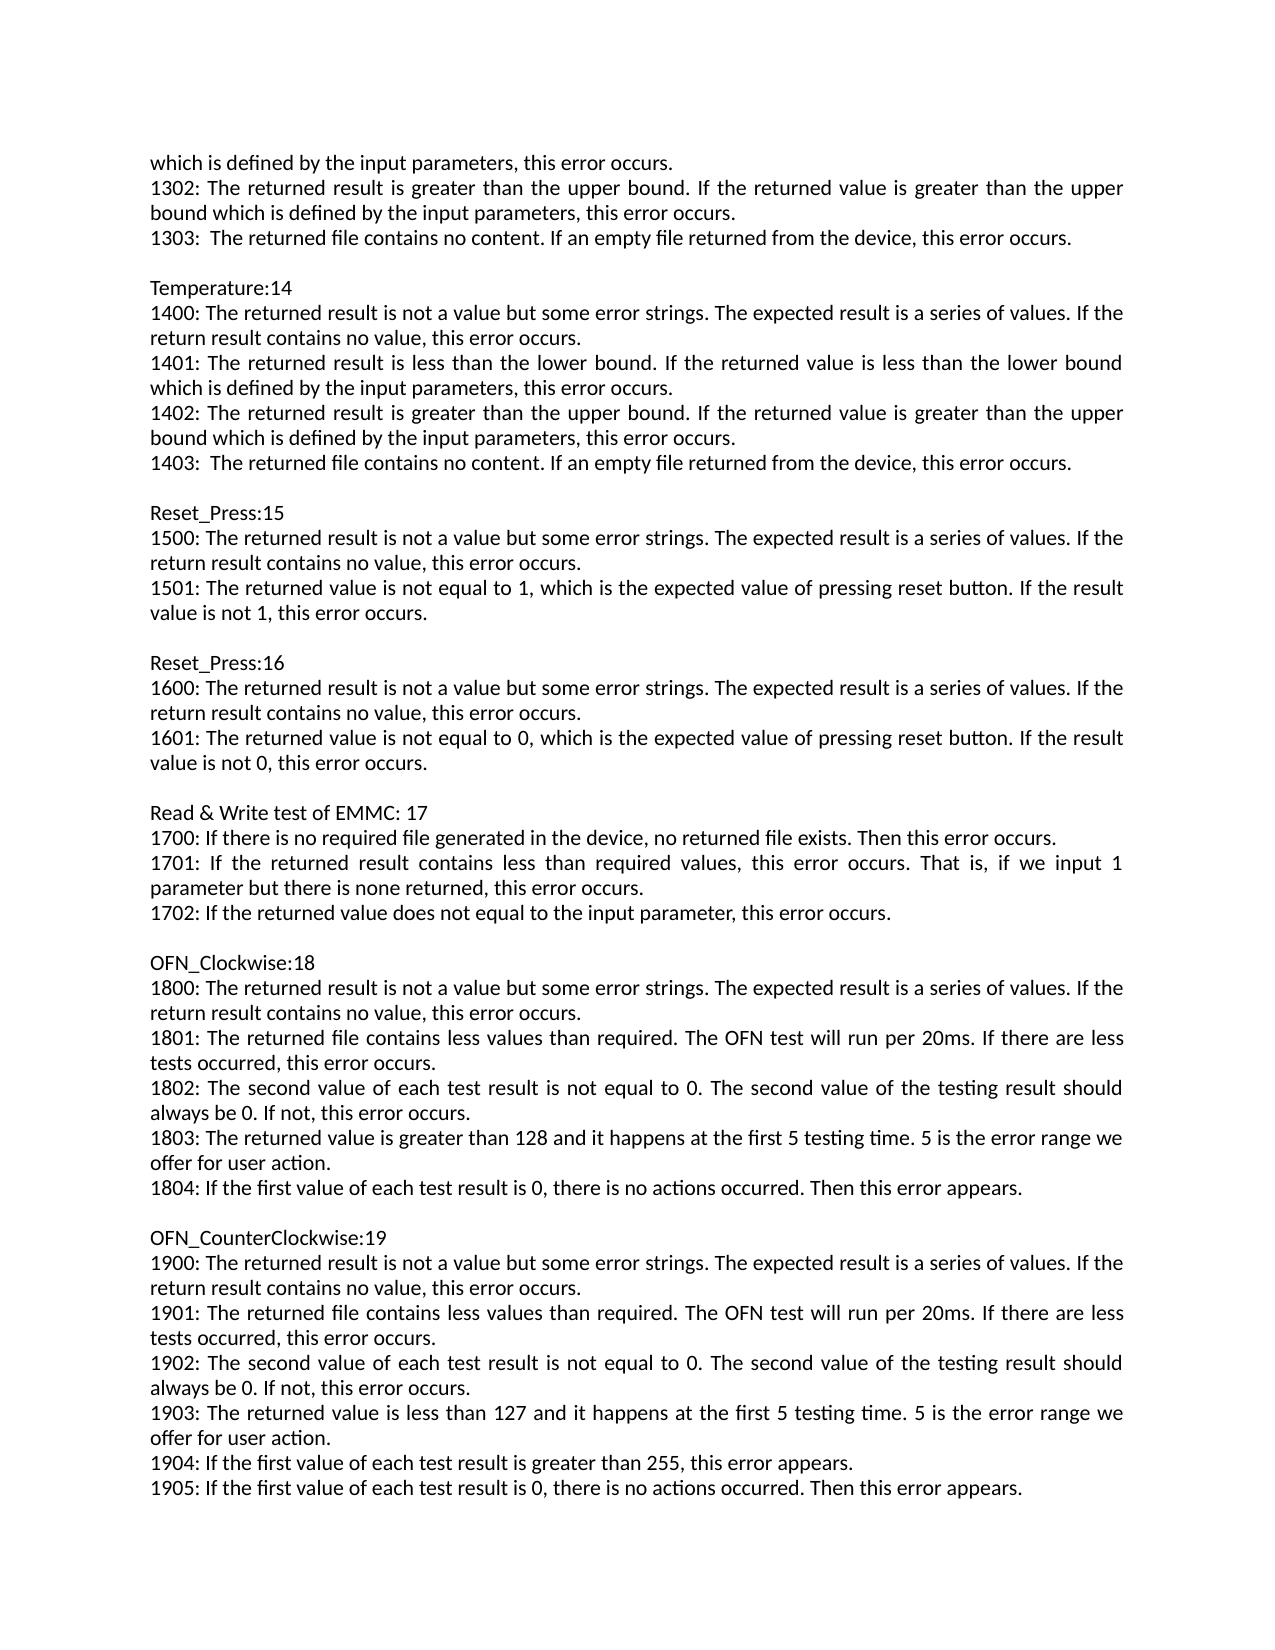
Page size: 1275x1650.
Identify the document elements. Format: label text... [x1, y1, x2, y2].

text OFN_CounterClockwise:19 [150, 1225, 1125, 1250]
text 1903: The returned value is less than 127 and it happens at the first 5 testing time. 5 is the error range we offer for user action. [150, 1400, 1125, 1450]
text 1700: If there is no required file generated in the device, no returned file exists. Then this error occurs. [150, 825, 1125, 850]
text 1904: If the first value of each test result is greater than 255, this error appears. [150, 1450, 1125, 1475]
text 1401: The returned result is less than the lower bound. If the returned value is less than the lower bound which is defined by the input parameters, this error occurs. [150, 350, 1125, 400]
text 1801: The returned file contains less values than required. The OFN test will run per 20ms. If there are less tests occurred, this error occurs. [150, 1025, 1125, 1075]
text 1403: The returned file contains no content. If an empty file returned from the device, this error occurs. [150, 450, 1125, 475]
text 1804: If the first value of each test result is 0, there is no actions occurred. Then this error appears. [150, 1175, 1125, 1200]
text 1302: The returned result is greater than the upper bound. If the returned value is greater than the upper bound which is defined by the input parameters, this error occurs. [150, 175, 1125, 225]
text OFN_Clockwise:18 [150, 950, 1125, 975]
text 1901: The returned file contains less values than required. The OFN test will run per 20ms. If there are less tests occurred, this error occurs. [150, 1300, 1125, 1350]
text 1402: The returned result is greater than the upper bound. If the returned value is greater than the upper bound which is defined by the input parameters, this error occurs. [150, 400, 1125, 450]
text 1601: The returned value is not equal to 0, which is the expected value of pressing reset button. If the result value is not 0, this error occurs. [150, 725, 1125, 775]
text 1800: The returned result is not a value but some error strings. The expected result is a series of values. If the return result contains no value, this error occurs. [150, 975, 1125, 1025]
text 1905: If the first value of each test result is 0, there is no actions occurred. Then this error appears. [150, 1475, 1125, 1500]
text 1600: The returned result is not a value but some error strings. The expected result is a series of values. If the return result contains no value, this error occurs. [150, 675, 1125, 725]
text Reset_Press:16 [150, 650, 1125, 675]
text 1701: If the returned result contains less than required values, this error occurs. That is, if we input 1 parameter but there is none returned, this error occurs. [150, 850, 1125, 900]
text 1501: The returned value is not equal to 1, which is the expected value of pressing reset button. If the result value is not 1, this error occurs. [150, 575, 1125, 625]
text Reset_Press:15 [150, 500, 1125, 525]
text Temperature:14 [150, 275, 1125, 300]
text 1303: The returned file contains no content. If an empty file returned from the device, this error occurs. [150, 225, 1125, 250]
text 1902: The second value of each test result is not equal to 0. The second value of the testing result should always be 0. If not, this error occurs. [150, 1350, 1125, 1400]
text 1500: The returned result is not a value but some error strings. The expected result is a series of values. If the return result contains no value, this error occurs. [150, 525, 1125, 575]
text 1702: If the returned value does not equal to the input parameter, this error occurs. [150, 900, 1125, 925]
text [150, 150, 1125, 175]
text Read & Write test of EMMC: 17 [150, 800, 1125, 825]
text 1802: The second value of each test result is not equal to 0. The second value of the testing result should always be 0. If not, this error occurs. [150, 1075, 1125, 1125]
text 1400: The returned result is not a value but some error strings. The expected result is a series of values. If the return result contains no value, this error occurs. [150, 300, 1125, 350]
text 1900: The returned result is not a value but some error strings. The expected result is a series of values. If the return result contains no value, this error occurs. [150, 1250, 1125, 1300]
text 1803: The returned value is greater than 128 and it happens at the first 5 testing time. 5 is the error range we offer for user action. [150, 1125, 1125, 1175]
